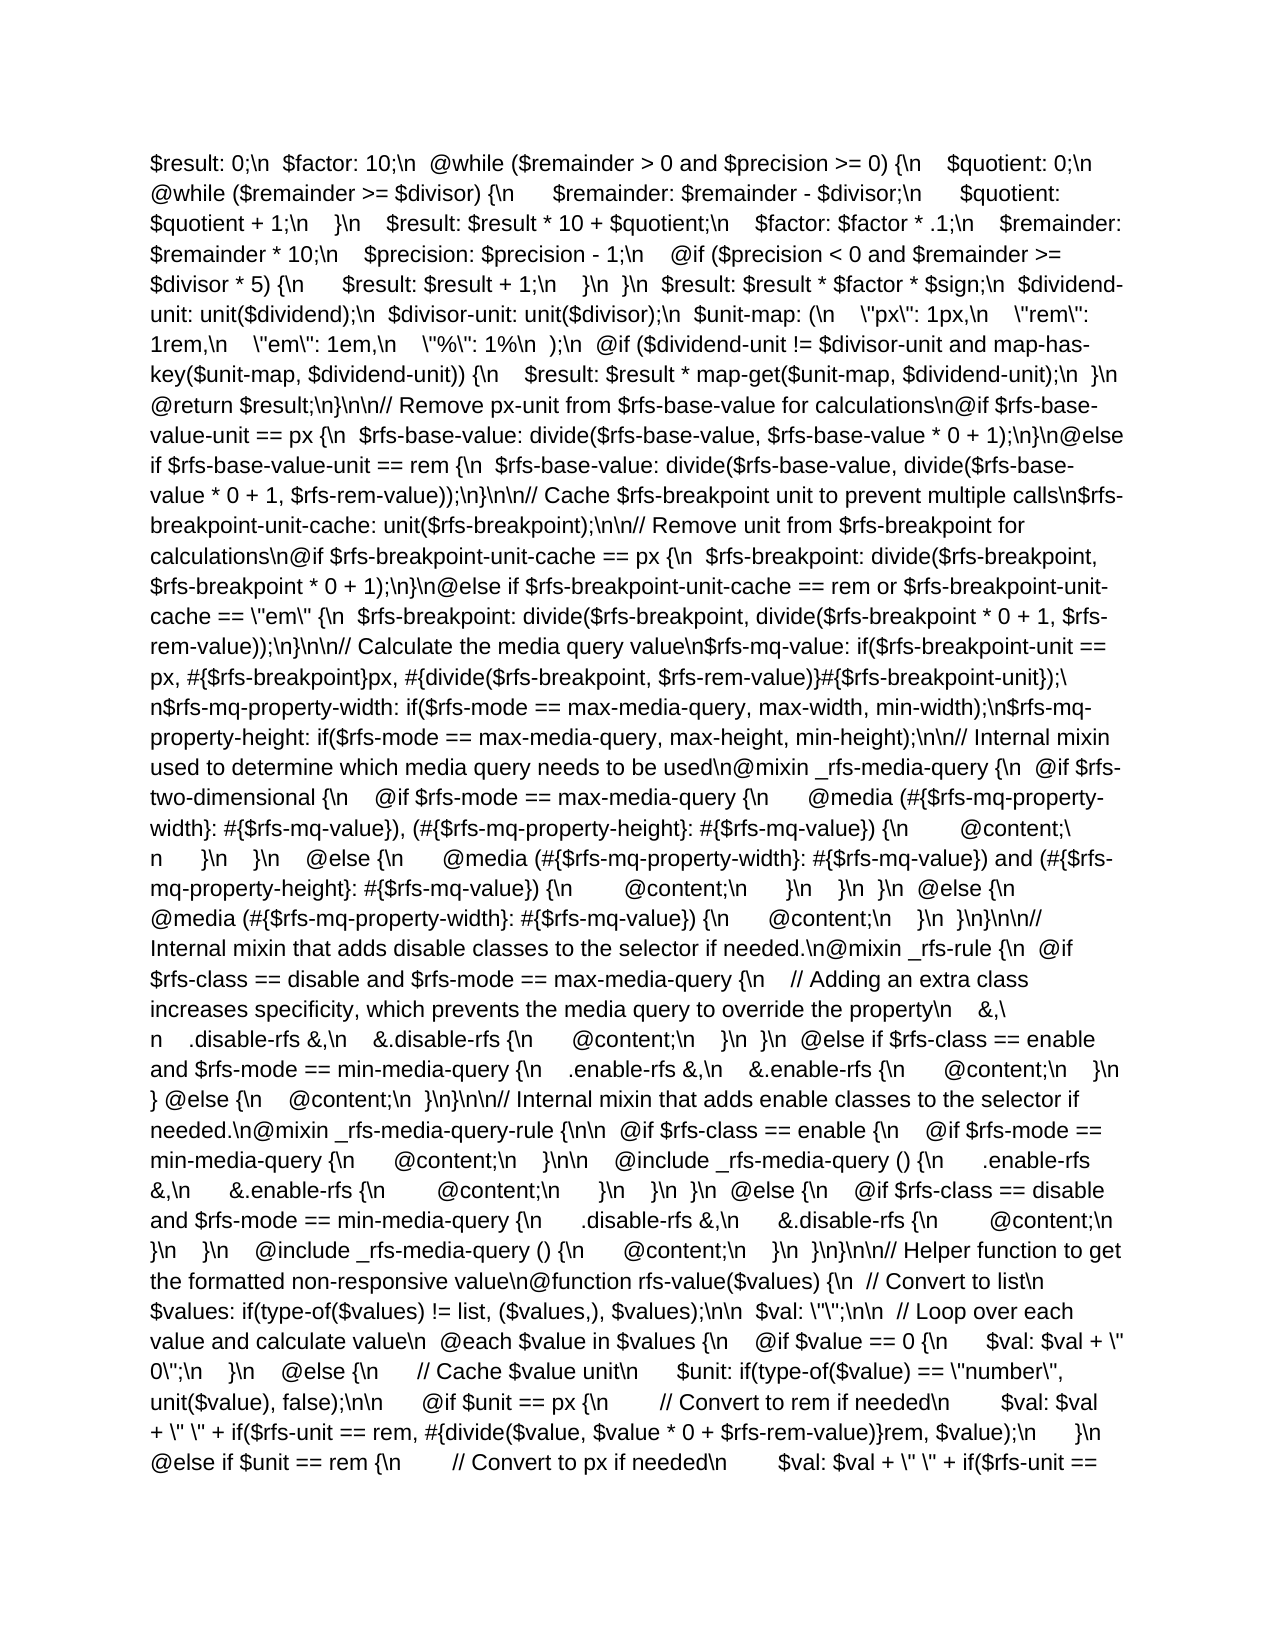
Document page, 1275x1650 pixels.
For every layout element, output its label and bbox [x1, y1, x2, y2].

text [150, 150, 1125, 1475]
